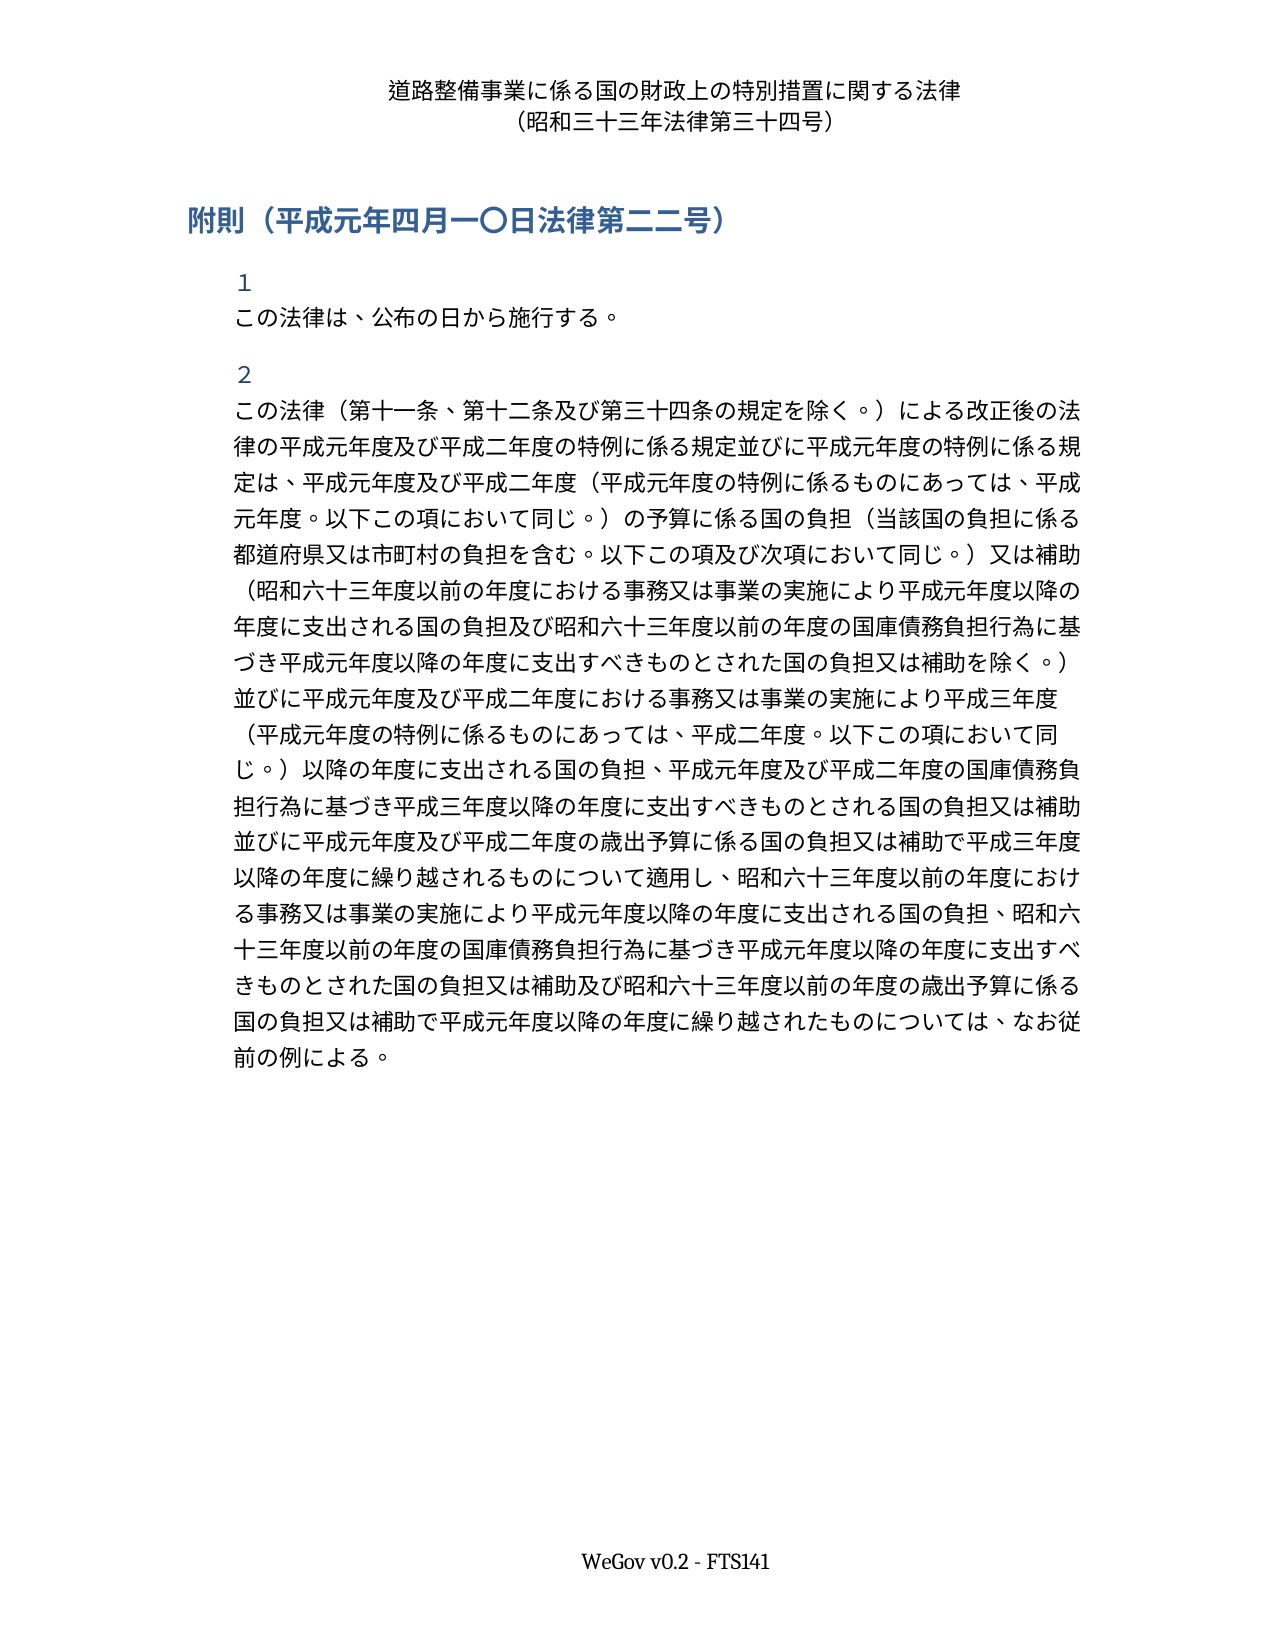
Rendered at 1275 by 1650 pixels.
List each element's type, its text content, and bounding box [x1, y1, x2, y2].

subtitle １ [233, 266, 1087, 298]
subtitle 附則（平成元年四月一〇日法律第二二号） [187, 200, 1087, 240]
text この法律は、公布の日から施行する。 [233, 302, 1087, 334]
subtitle ２ [233, 359, 1087, 390]
text この法律（第十一条、第十二条及び第三十四条の規定を除く。）による改正後の法律の平成元年度及び平成二年度の特例に係る規定並びに平成元年度の特例に係る規定は、平成元年度及び平成二年度（平成元年度の特例に係るものにあっては、平成元年度。以下この項において同じ。）の予算に係る国の負担（当該国の負担に係る都道府県又は市町村の負担を含む。以下この項及び次項において同じ。）又は補助（昭和六十三年度以前の年度における事務又は事業の実施により平成元年度以降の年度に支出される国の負担及び昭和六十三年度以前の年度の国庫債務負担行為に基づき平成元年度以降の年度に支出すべきものとされた国の負担又は補助を除く。）並びに平成元年度及び平成二年度における事務又は事業の実施により平成三年度（平成元年度の特例に係るものにあっては、平成二年度。以下この項において同じ。）以降の年度に支出される国の負担、平成元年度及び平成二年度の国庫債務負担行為に基づき平成三年度以降の年度に支出すべきものとされる国の負担又は補助並びに平成元年度及び平成二年度の歳出予算に係る国の負担又は補助で平成三年度以降の年度に繰り越されるものについて適用し、昭和六十三年度以前の年度における事務又は事業の実施により平成元年度以降の年度に支出される国の負担、昭和六十三年度以前の年度の国庫債務負担行為に基づき平成元年度以降の年度に支出すべきものとされた国の負担又は補助及び昭和六十三年度以前の年度の歳出予算に係る国の負担又は補助で平成元年度以降の年度に繰り越されたものについては、なお従前の例による。 [233, 395, 1087, 1073]
